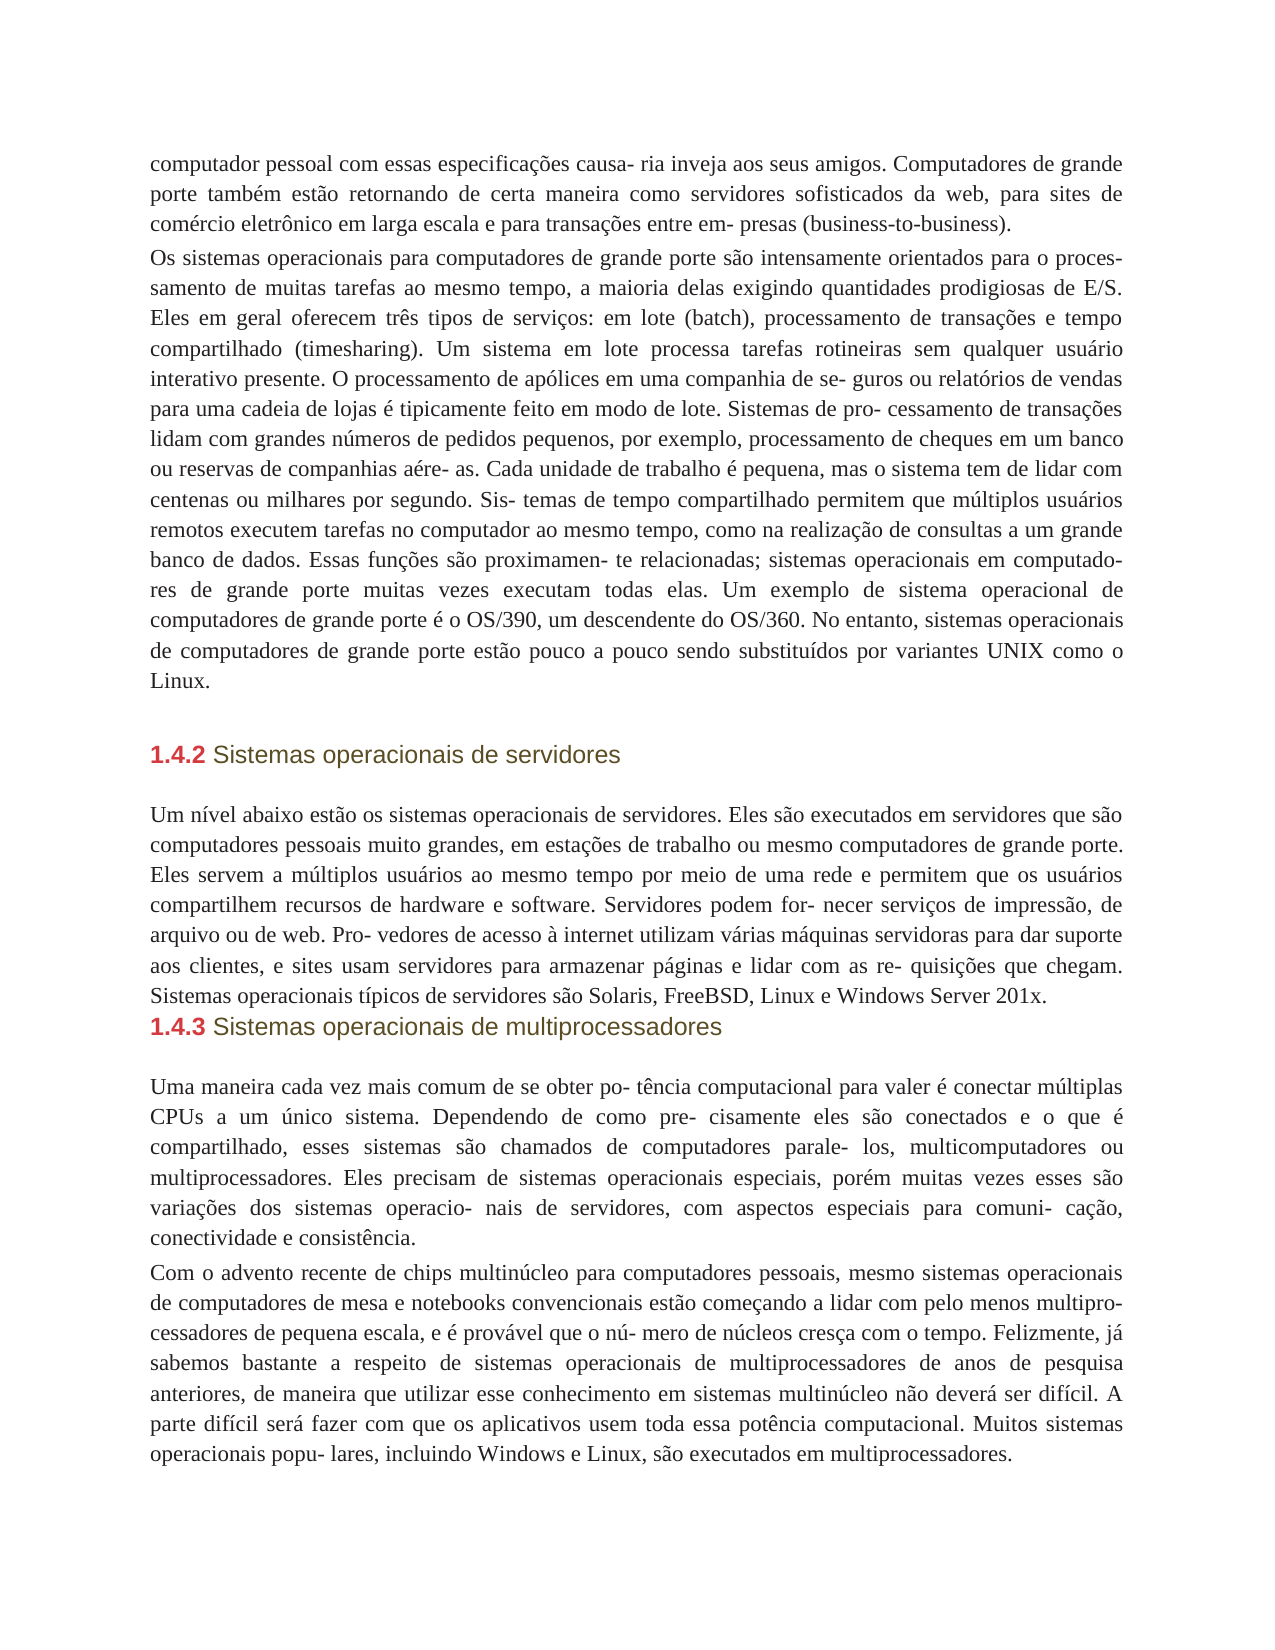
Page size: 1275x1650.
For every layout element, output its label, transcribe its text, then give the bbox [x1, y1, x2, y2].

text Um nível abaixo estão os sistemas operacionais de servidores. Eles são executados em servidores que são computadores pessoais muito grandes, em estações de trabalho ou mesmo computadores de grande porte. Eles servem a múltiplos usuários ao mesmo tempo por meio de uma rede e permitem que os usuários compartilhem recursos de hardware e software. Servidores podem for- necer serviços de impressão, de arquivo ou de web. Pro- vedores de acesso à internet utilizam várias máquinas servidoras para dar suporte aos clientes, e sites usam servidores para armazenar páginas e lidar com as re- quisições que chegam. Sistemas operacionais típicos de servidores são Solaris, FreeBSD, Linux e Windows Server 201x. [150, 801, 1125, 1008]
text 1.4.3 Sistemas operacionais de multiprocessadores [150, 1012, 1125, 1041]
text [150, 150, 1125, 237]
text 1.4.2 Sistemas operacionais de servidores [150, 740, 1125, 769]
text Uma maneira cada vez mais comum de se obter po- tência computacional para valer é conectar múltiplas CPUs a um único sistema. Dependendo de como pre- cisamente eles são conectados e o que é compartilhado, esses sistemas são chamados de computadores parale- los, multicomputadores ou multiprocessadores. Eles precisam de sistemas operacionais especiais, porém muitas vezes esses são variações dos sistemas operacio- nais de servidores, com aspectos especiais para comuni- cação, conectividade e consistência. [150, 1073, 1125, 1250]
text Os sistemas operacionais para computadores de grande porte são intensamente orientados para o proces- samento de muitas tarefas ao mesmo tempo, a maioria delas exigindo quantidades prodigiosas de E/S. Eles em geral oferecem três tipos de serviços: em lote (batch), processamento de transações e tempo compartilhado (timesharing). Um sistema em lote processa tarefas rotineiras sem qualquer usuário interativo presente. O processamento de apólices em uma companhia de se- guros ou relatórios de vendas para uma cadeia de lojas é tipicamente feito em modo de lote. Sistemas de pro- cessamento de transações lidam com grandes números de pedidos pequenos, por exemplo, processamento de cheques em um banco ou reservas de companhias aére- as. Cada unidade de trabalho é pequena, mas o sistema tem de lidar com centenas ou milhares por segundo. Sis- temas de tempo compartilhado permitem que múltiplos usuários remotos executem tarefas no computador ao mesmo tempo, como na realização de consultas a um grande banco de dados. Essas funções são proximamen- te relacionadas; sistemas operacionais em computado- res de grande porte muitas vezes executam todas elas. Um exemplo de sistema operacional de computadores de grande porte é o OS/390, um descendente do OS/360. No entanto, sistemas operacionais de computadores de grande porte estão pouco a pouco sendo substituídos por variantes UNIX como o Linux. [150, 244, 1125, 693]
text Com o advento recente de chips multinúcleo para computadores pessoais, mesmo sistemas operacionais de computadores de mesa e notebooks convencionais estão começando a lidar com pelo menos multipro- cessadores de pequena escala, e é provável que o nú- mero de núcleos cresça com o tempo. Felizmente, já sabemos bastante a respeito de sistemas operacionais de multiprocessadores de anos de pesquisa anteriores, de maneira que utilizar esse conhecimento em sistemas multinúcleo não deverá ser difícil. A parte difícil será fazer com que os aplicativos usem toda essa potência computacional. Muitos sistemas operacionais popu- lares, incluindo Windows e Linux, são executados em multiprocessadores. [150, 1259, 1125, 1466]
